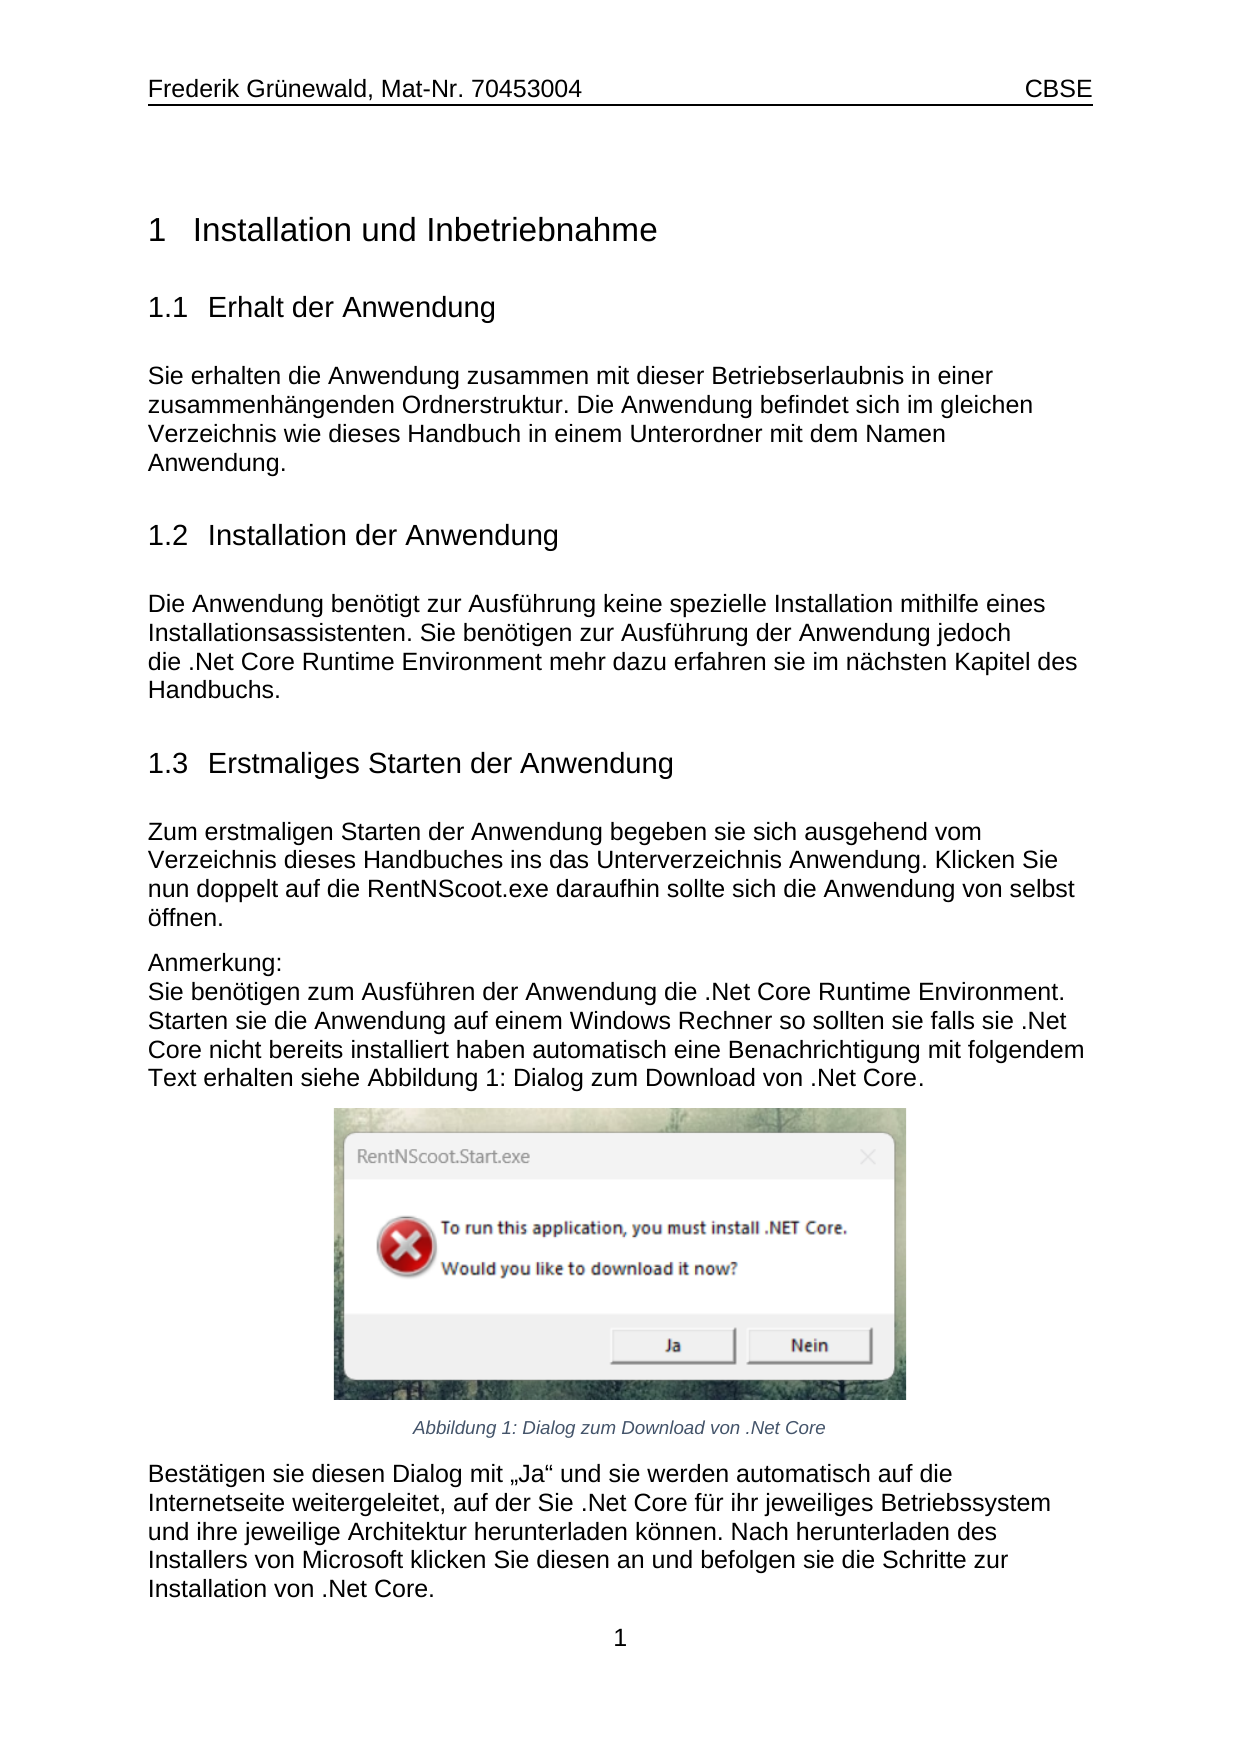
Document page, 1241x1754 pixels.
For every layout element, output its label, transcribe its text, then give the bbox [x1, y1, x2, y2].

subtitle Installation und Inbetriebnahme [148, 210, 1093, 248]
subtitle Erstmaliges Starten der Anwendung [148, 746, 1093, 779]
text Zum erstmaligen Starten der Anwendung begeben sie sich ausgehend vom Verzeichnis dieses Handbuches ins das Unterverzeichnis Anwendung. Klicken Sie nun doppelt auf die RentNScoot.exe daraufhin sollte sich die Anwendung von selbst öffnen. [148, 817, 1093, 932]
text Bestätigen sie diesen Dialog mit „Ja“ und sie werden automatisch auf die Internetseite weitergeleitet, auf der Sie .Net Core für ihr jeweiliges Betriebssystem und ihre jeweilige Architektur herunterladen können. Nach herunterladen des Installers von Microsoft klicken Sie diesen an und befolgen sie die Schritte zur Installation von .Net Core. [148, 1459, 1093, 1603]
subtitle Installation der Anwendung [148, 518, 1093, 551]
text Anmerkung: Sie benötigen zum Ausführen der Anwendung die .Net Core Runtime Environment. Starten sie die Anwendung auf einem Windows Rechner so sollten sie falls sie .Net Core nicht bereits installiert haben automatisch eine Benachrichtigung mit folgendem Text erhalten siehe Abbildung 1: Dialog zum Download von .Net Core. [148, 948, 1093, 1092]
text Sie erhalten die Anwendung zusammen mit dieser Betriebserlaubnis in einer zusammenhängenden Ordnerstruktur. Die Anwendung befindet sich im gleichen Verzeichnis wie dieses Handbuch in einem Unterordner mit dem Namen Anwendung. [148, 361, 1093, 476]
text Abbildung 1: Dialog zum Download von .Net Core [148, 1417, 1093, 1438]
picture [333, 1108, 907, 1400]
subtitle Erhalt der Anwendung [148, 290, 1093, 324]
text Die Anwendung benötigt zur Ausführung keine spezielle Installation mithilfe eines Installationsassistenten. Sie benötigen zur Ausführung der Anwendung jedoch die .Net Core Runtime Environment mehr dazu erfahren sie im nächsten Kapitel des Handbuchs. [148, 589, 1093, 704]
